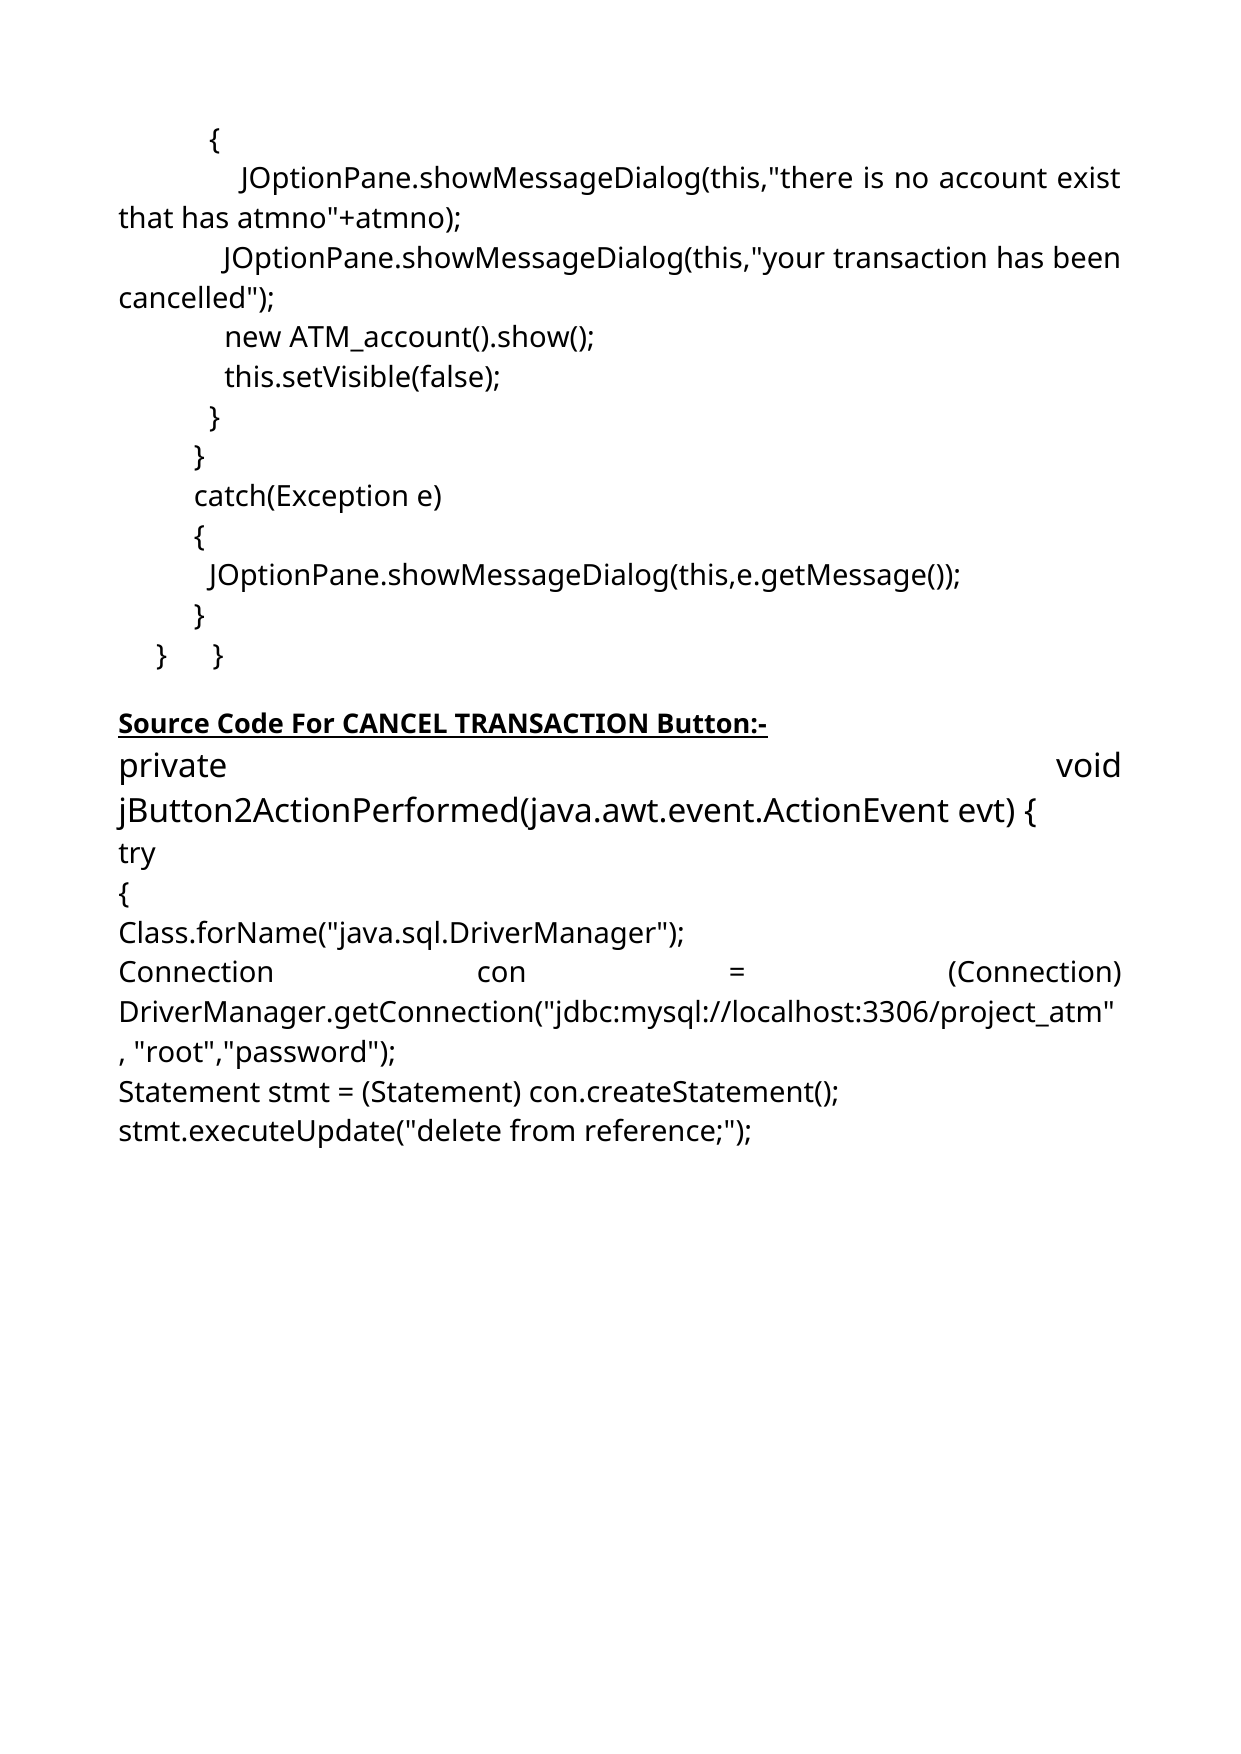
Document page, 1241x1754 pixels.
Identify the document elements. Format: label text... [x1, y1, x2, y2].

text { [118, 872, 1122, 912]
text } } [118, 634, 1122, 674]
text JOptionPane.showMessageDialog(this,"there is no account exist that has atmno"+atmno); [118, 158, 1122, 237]
text Source Code For CANCEL TRANSACTION Button:- [118, 705, 1122, 742]
text try [118, 833, 1122, 872]
text JOptionPane.showMessageDialog(this,"your transaction has been cancelled"); [118, 237, 1122, 317]
text Class.forName("java.sql.DriverManager"); [118, 912, 1122, 952]
text private void jButton2ActionPerformed(java.awt.event.ActionEvent evt) { [118, 742, 1122, 833]
text } [118, 436, 1122, 475]
text Statement stmt = (Statement) con.createStatement(); [118, 1071, 1122, 1111]
text { [118, 515, 1122, 555]
text new ATM_account().show(); [118, 317, 1122, 356]
text stmt.executeUpdate("delete from reference;"); [118, 1111, 1122, 1150]
text } [118, 594, 1122, 634]
text this.setVisible(false); [118, 356, 1122, 396]
text Connection con = (Connection) DriverManager.getConnection("jdbc:mysql://localhost:3306/project_atm", "root","password"); [118, 952, 1122, 1071]
text catch(Exception e) [118, 475, 1122, 515]
text JOptionPane.showMessageDialog(this,e.getMessage()); [118, 555, 1122, 594]
text { [118, 118, 1122, 158]
text } [118, 396, 1122, 436]
